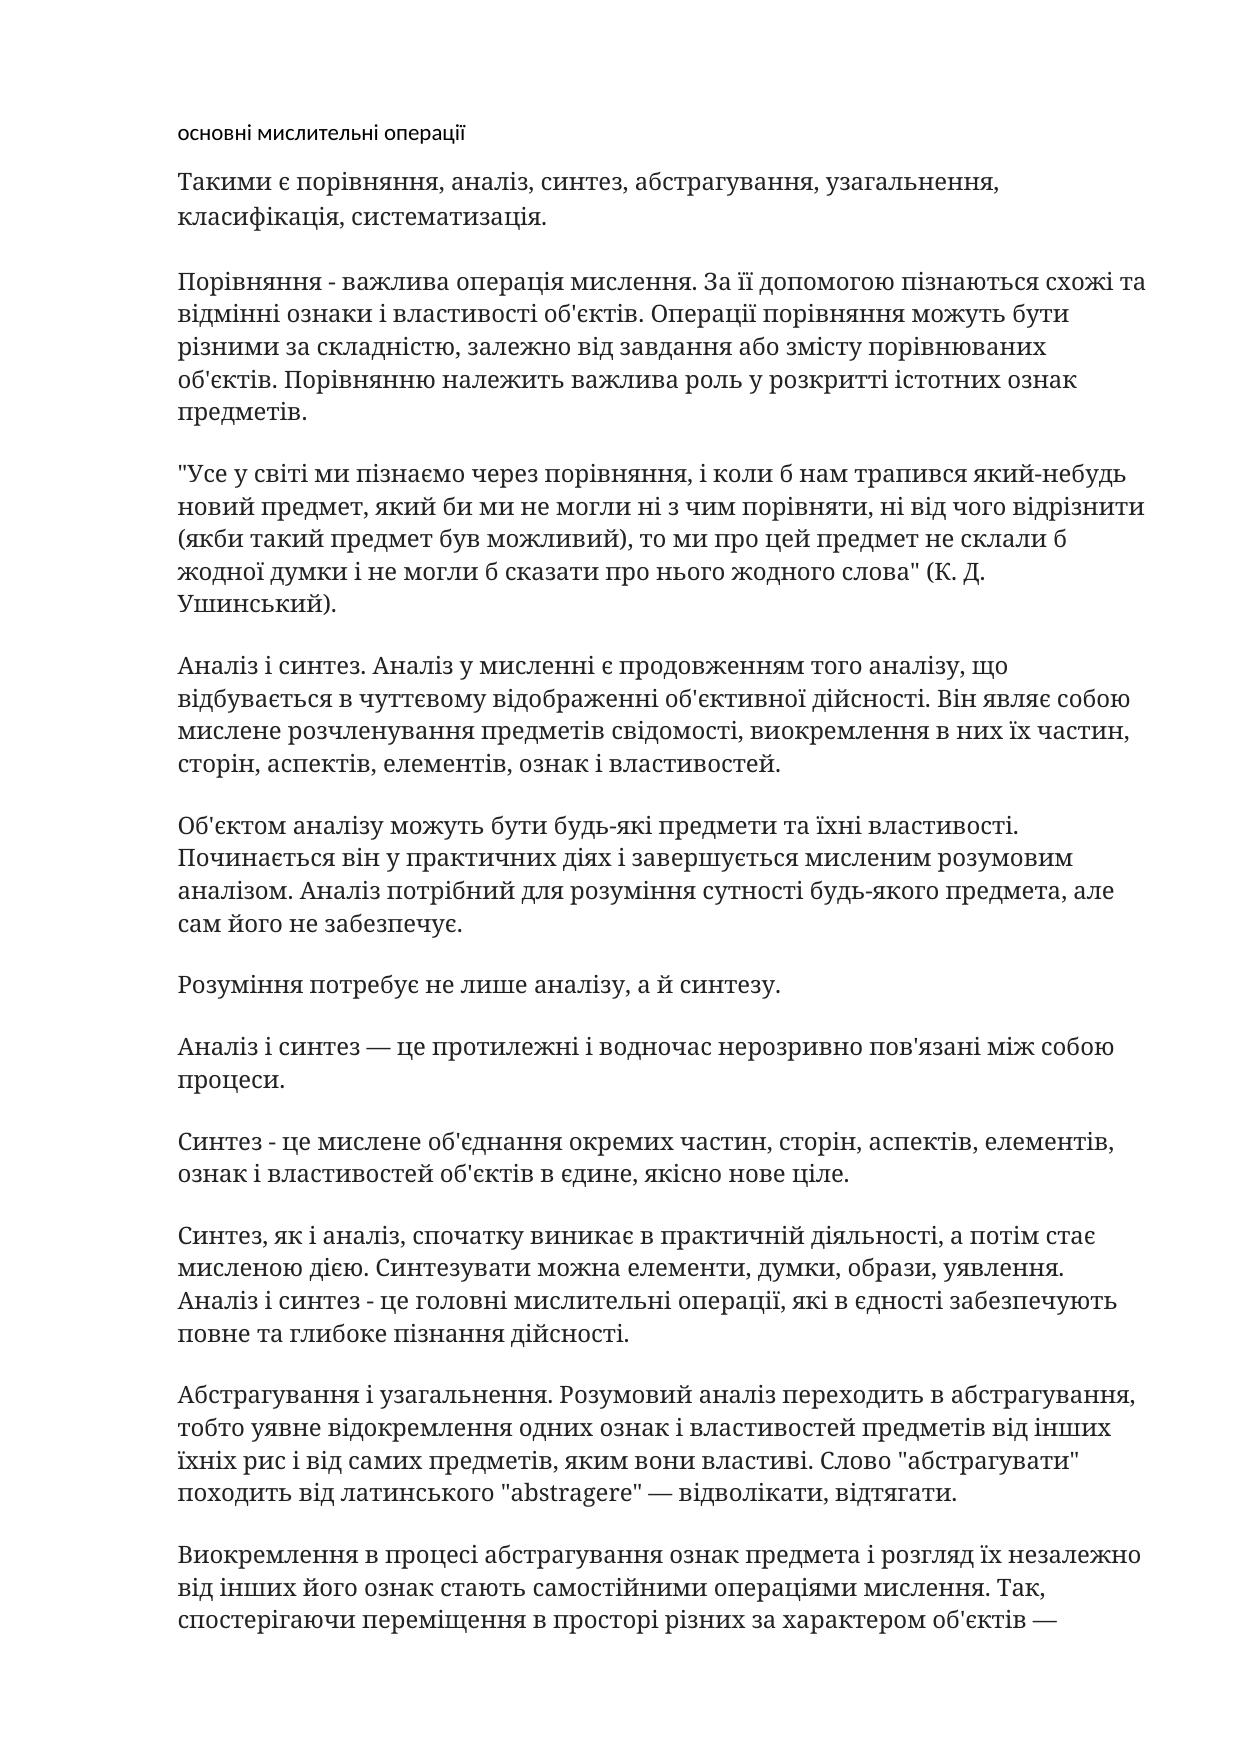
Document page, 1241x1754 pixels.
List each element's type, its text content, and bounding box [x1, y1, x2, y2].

text Порівняння - важлива операція мислення. За її допомогою пізнаються схожі та відмінні ознаки і властивості об'єктів. Операції порівняння можуть бути різними за складністю, залежно від завдання або змісту порівнюваних об'єктів. Порівнянню належить важлива роль у розкритті істотних ознак предметів. [177, 264, 1152, 428]
text Синтез, як і аналіз, спочатку виникає в практичній діяльності, а потім стає мисленою дією. Синтезувати можна елементи, думки, образи, уявлення. Аналіз і синтез - це головні мислительні операції, які в єдності забезпечують повне та глибоке пізнання дійсності. [177, 1219, 1152, 1349]
text Аналіз і синтез — це протилежні і водночас нерозривно пов'язані між собою процеси. [177, 1030, 1152, 1095]
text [177, 1538, 1152, 1636]
text основні мислительні операції [177, 118, 1152, 146]
text "Усе у світі ми пізнаємо через порівняння, і коли б нам трапився який-небудь новий предмет, який би ми не могли ні з чим порівняти, ні від чого відрізнити (якби такий предмет був можливий), то ми про цей предмет не склали б жодної думки і не могли б сказати про нього жодного слова" (К. Д. Ушинський). [177, 457, 1152, 620]
text Розуміння потребує не лише аналізу, а й синтезу. [177, 968, 1152, 1001]
text Синтез - це мислене об'єднання окремих частин, сторін, аспектів, елементів, ознак і властивостей об'єктів в єдине, якісно нове ціле. [177, 1124, 1152, 1189]
text Абстрагування і узагальнення. Розумовий аналіз переходить в абстрагування, тобто уявне відокремлення одних ознак і властивостей предметів від інших їхніх рис і від самих предметів, яким вони властиві. Слово "абстрагувати" походить від латинського "abstragere" — відволікати, відтягати. [177, 1378, 1152, 1509]
text Об'єктом аналізу можуть бути будь-які предмети та їхні властивості. Починається він у практичних діях і завершується мисленим розумовим аналізом. Аналіз потрібний для розуміння сутності будь-якого предмета, але сам його не забезпечує. [177, 808, 1152, 939]
text Такими є порівняння, аналіз, синтез, абстрагування, узагальнення, класифікація, систематизація. [177, 165, 1152, 233]
text Аналіз і синтез. Аналіз у мисленні є продовженням того аналізу, що відбувається в чуттєвому відображенні об'єктивної дійсності. Він являє собою мислене розчленування предметів свідомості, виокремлення в них їх частин, сторін, аспектів, елементів, ознак і властивостей. [177, 649, 1152, 779]
